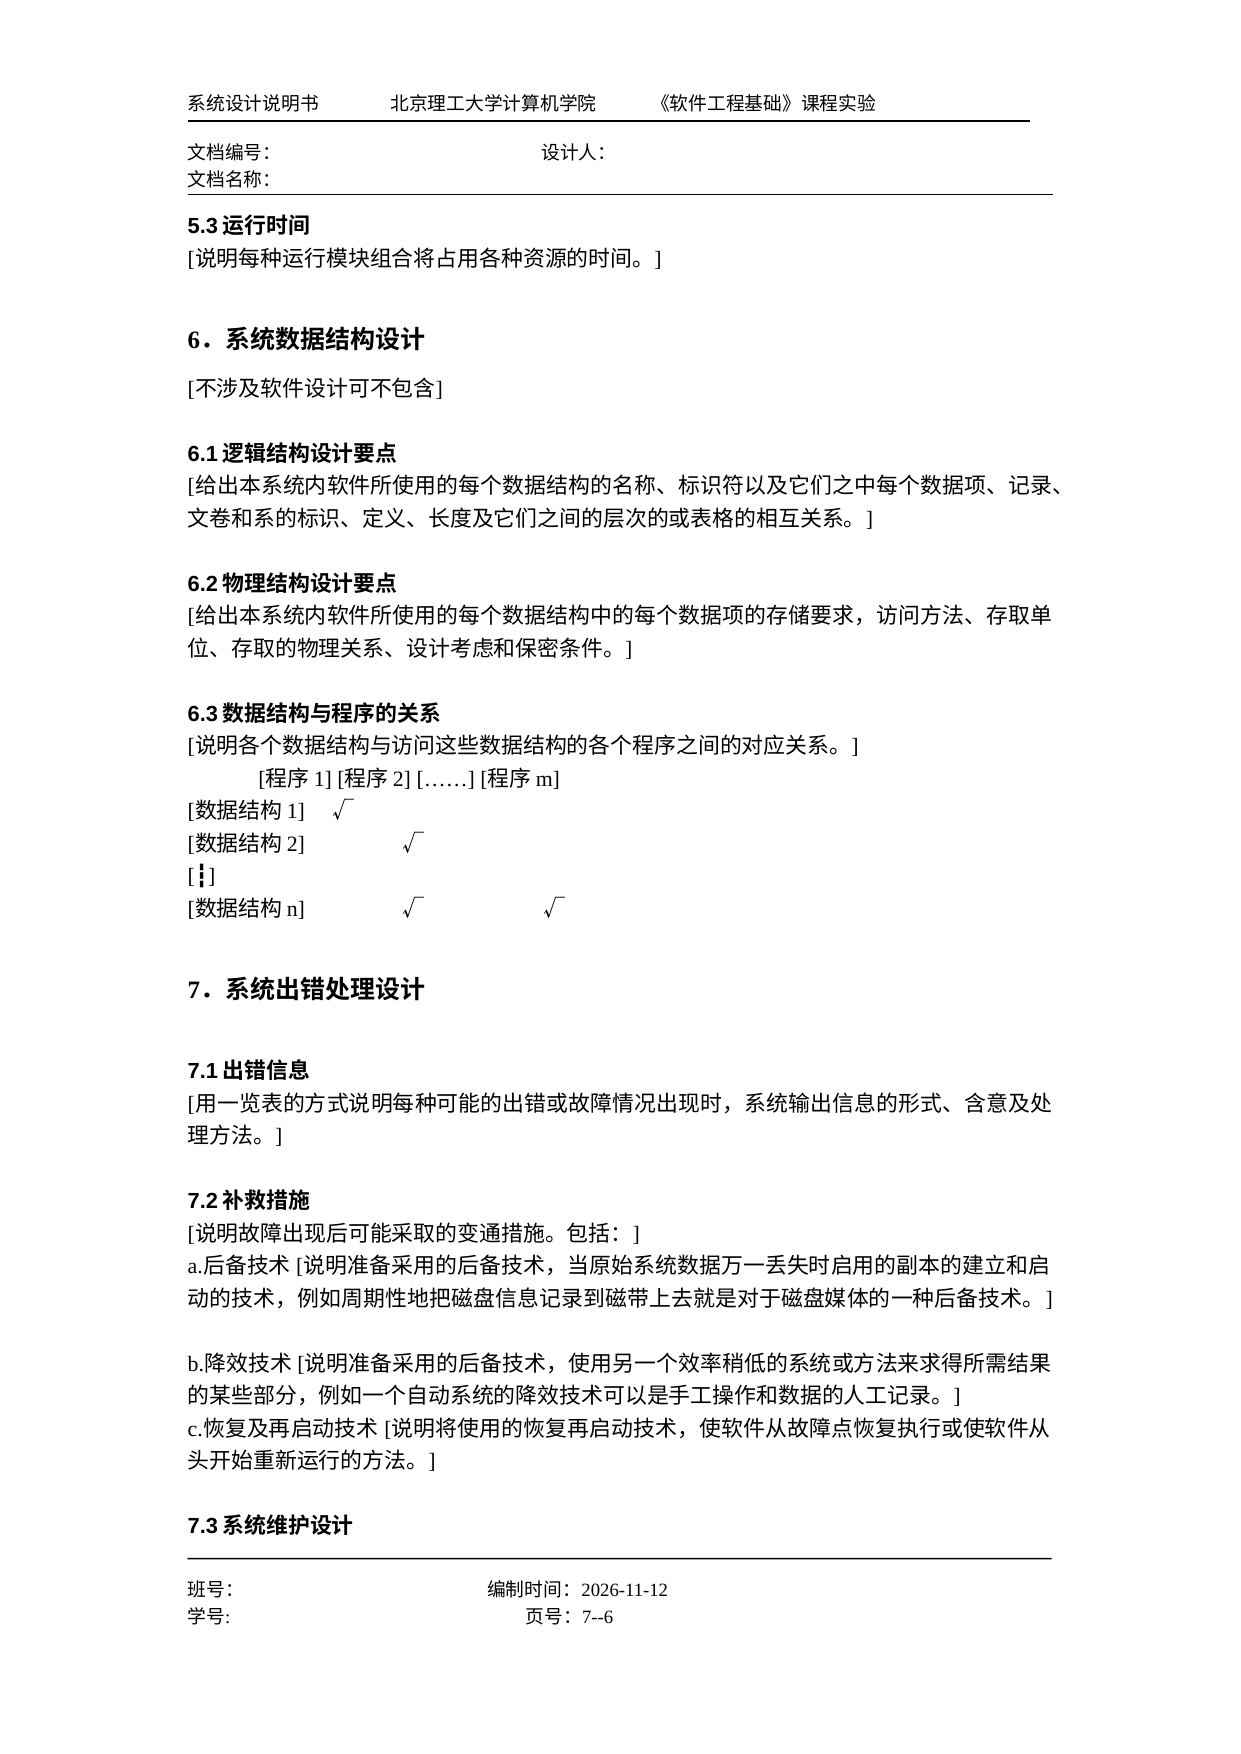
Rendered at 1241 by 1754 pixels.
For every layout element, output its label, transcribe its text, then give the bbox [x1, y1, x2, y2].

text 6.1逻辑结构设计要点 [给出本系统内软件所使用的每个数据结构的名称、标识符以及它们之中每个数据项、记录、文卷和系的标识、定义、长度及它们之间的层次的或表格的相互关系。] [187, 436, 1053, 566]
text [187, 1508, 1053, 1541]
text 7.1出错信息 [用一览表的方式说明每种可能的出错或故障情况出现时，系统输出信息的形式、含意及处理方法。] [187, 1053, 1053, 1183]
text 6.2物理结构设计要点 [给出本系统内软件所使用的每个数据结构中的每个数据项的存储要求，访问方法、存取单位、存取的物理关系、设计考虑和保密条件。] [187, 566, 1053, 696]
text 6.3数据结构与程序的关系 [说明各个数据结构与访问这些数据结构的各个程序之间的对应关系。] [程序1] [程序2] [……] [程序m] [数据结构1] √ [数据结构2] √ [┇] [数据结构n] √ √ [187, 696, 1053, 956]
text 7．系统出错处理设计 [187, 956, 1053, 1053]
text 5.3运行时间 [说明每种运行模块组合将占用各种资源的时间。] [187, 208, 1053, 306]
text 6．系统数据结构设计 [不涉及软件设计可不包含] [187, 306, 1053, 436]
text 7.2补救措施 [说明故障出现后可能采取的变通措施。包括：] a.后备技术 [说明准备采用的后备技术，当原始系统数据万一丢失时启用的副本的建立和启动的技术，例如周期性地把磁盘信息记录到磁带上去就是对于磁盘媒体的一种后备技术。] b.降效技术 [说明准备采用的后备技术，使用另一个效率稍低的系统或方法来求得所需结果的某些部分，例如一个自动系统的降效技术可以是手工操作和数据的人工记录。] c.恢复及再启动技术 [说明将使用的恢复再启动技术，使软件从故障点恢复执行或使软件从头开始重新运行的方法。] [187, 1183, 1053, 1508]
